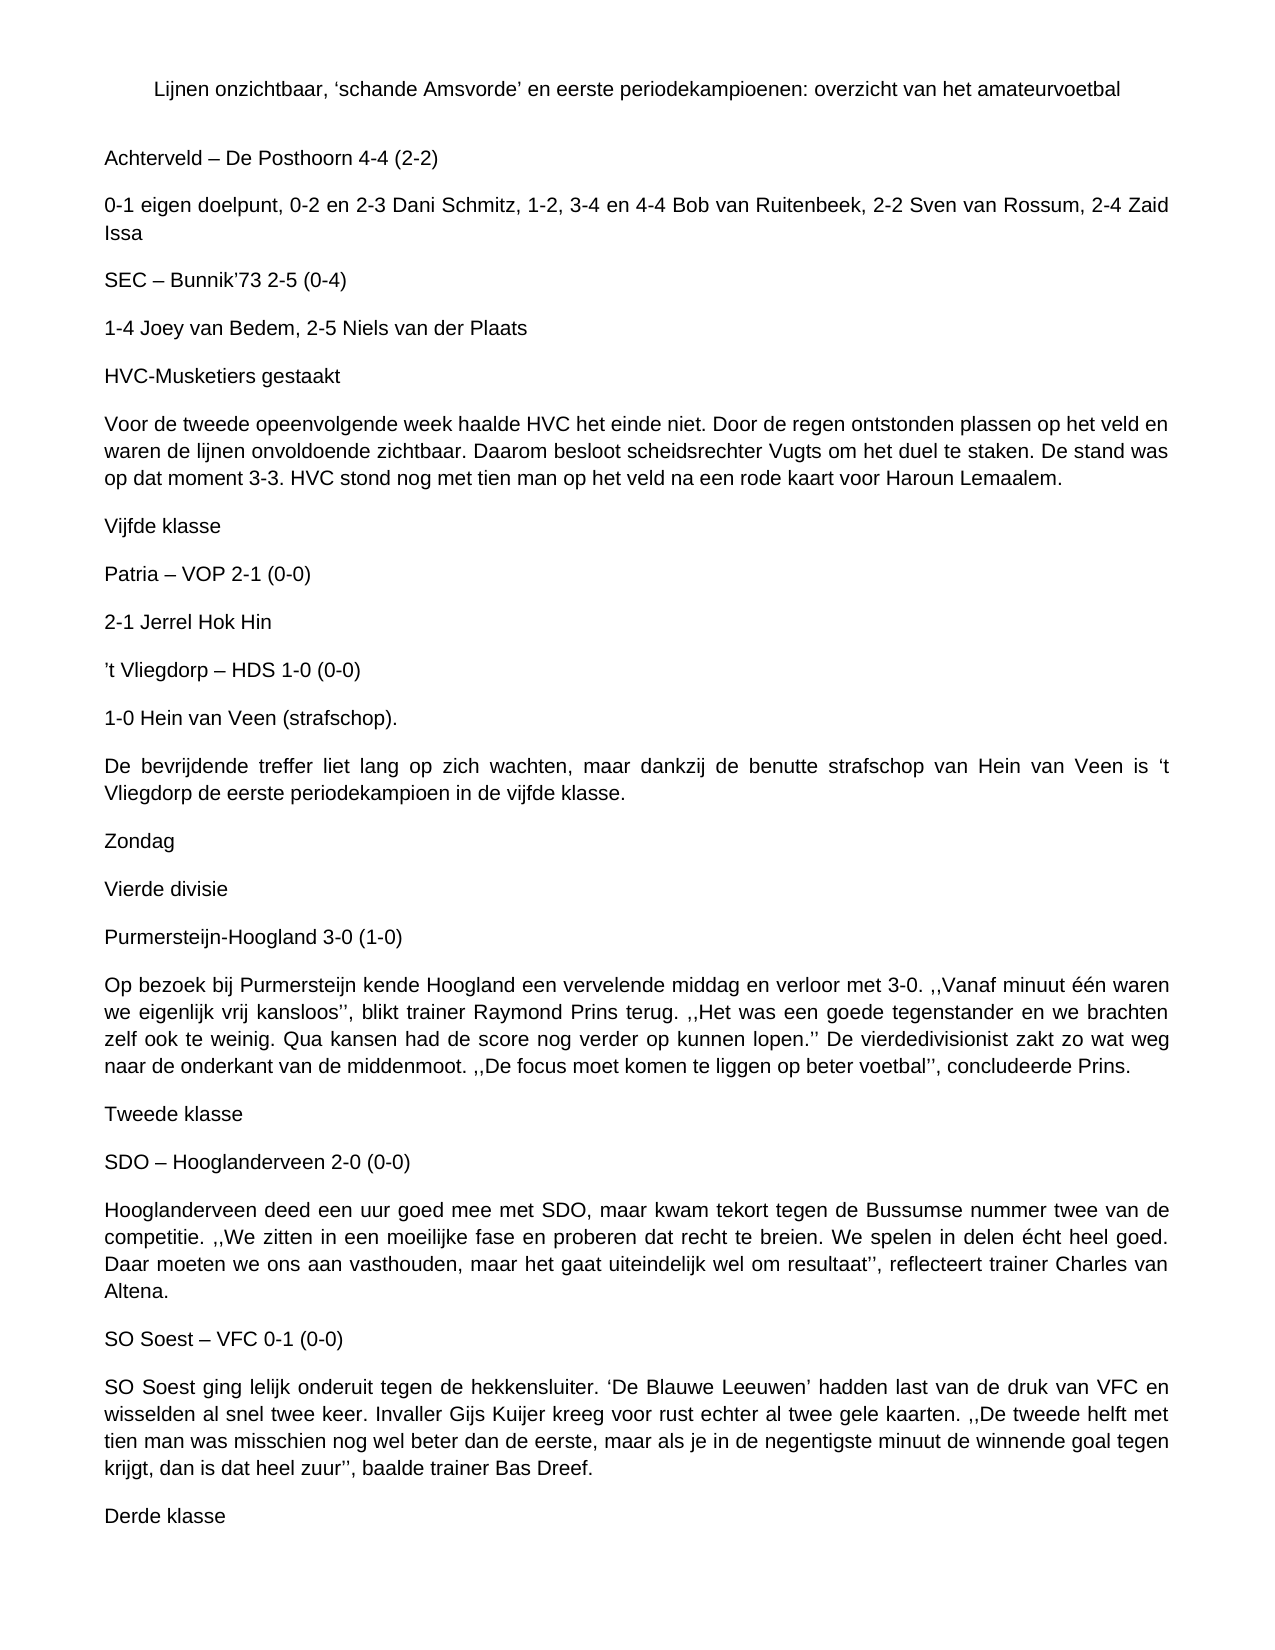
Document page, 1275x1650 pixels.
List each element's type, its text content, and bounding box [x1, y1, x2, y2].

text SEC – Bunnik’73 2-5 (0-4) [104, 265, 1171, 292]
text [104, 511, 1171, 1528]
text Achterveld – De Posthoorn 4-4 (2-2) [104, 142, 1171, 169]
text 1-4 Joey van Bedem, 2-5 Niels van der Plaats [104, 313, 1171, 340]
text Voor de tweede opeenvolgende week haalde HVC het einde niet. Door de regen ontstonden plassen op het veld en waren de lijnen onvoldoende zichtbaar. Daarom besloot scheidsrechter Vugts om het duel te staken. De stand was op dat moment 3-3. HVC stond nog met tien man op het veld na een rode kaart voor Haroun Lemaalem. [104, 409, 1171, 490]
text HVC-Musketiers gestaakt [104, 361, 1171, 388]
text 0-1 eigen doelpunt, 0-2 en 2-3 Dani Schmitz, 1-2, 3-4 en 4-4 Bob van Ruitenbeek, 2-2 Sven van Rossum, 2-4 Zaid Issa [104, 190, 1171, 244]
